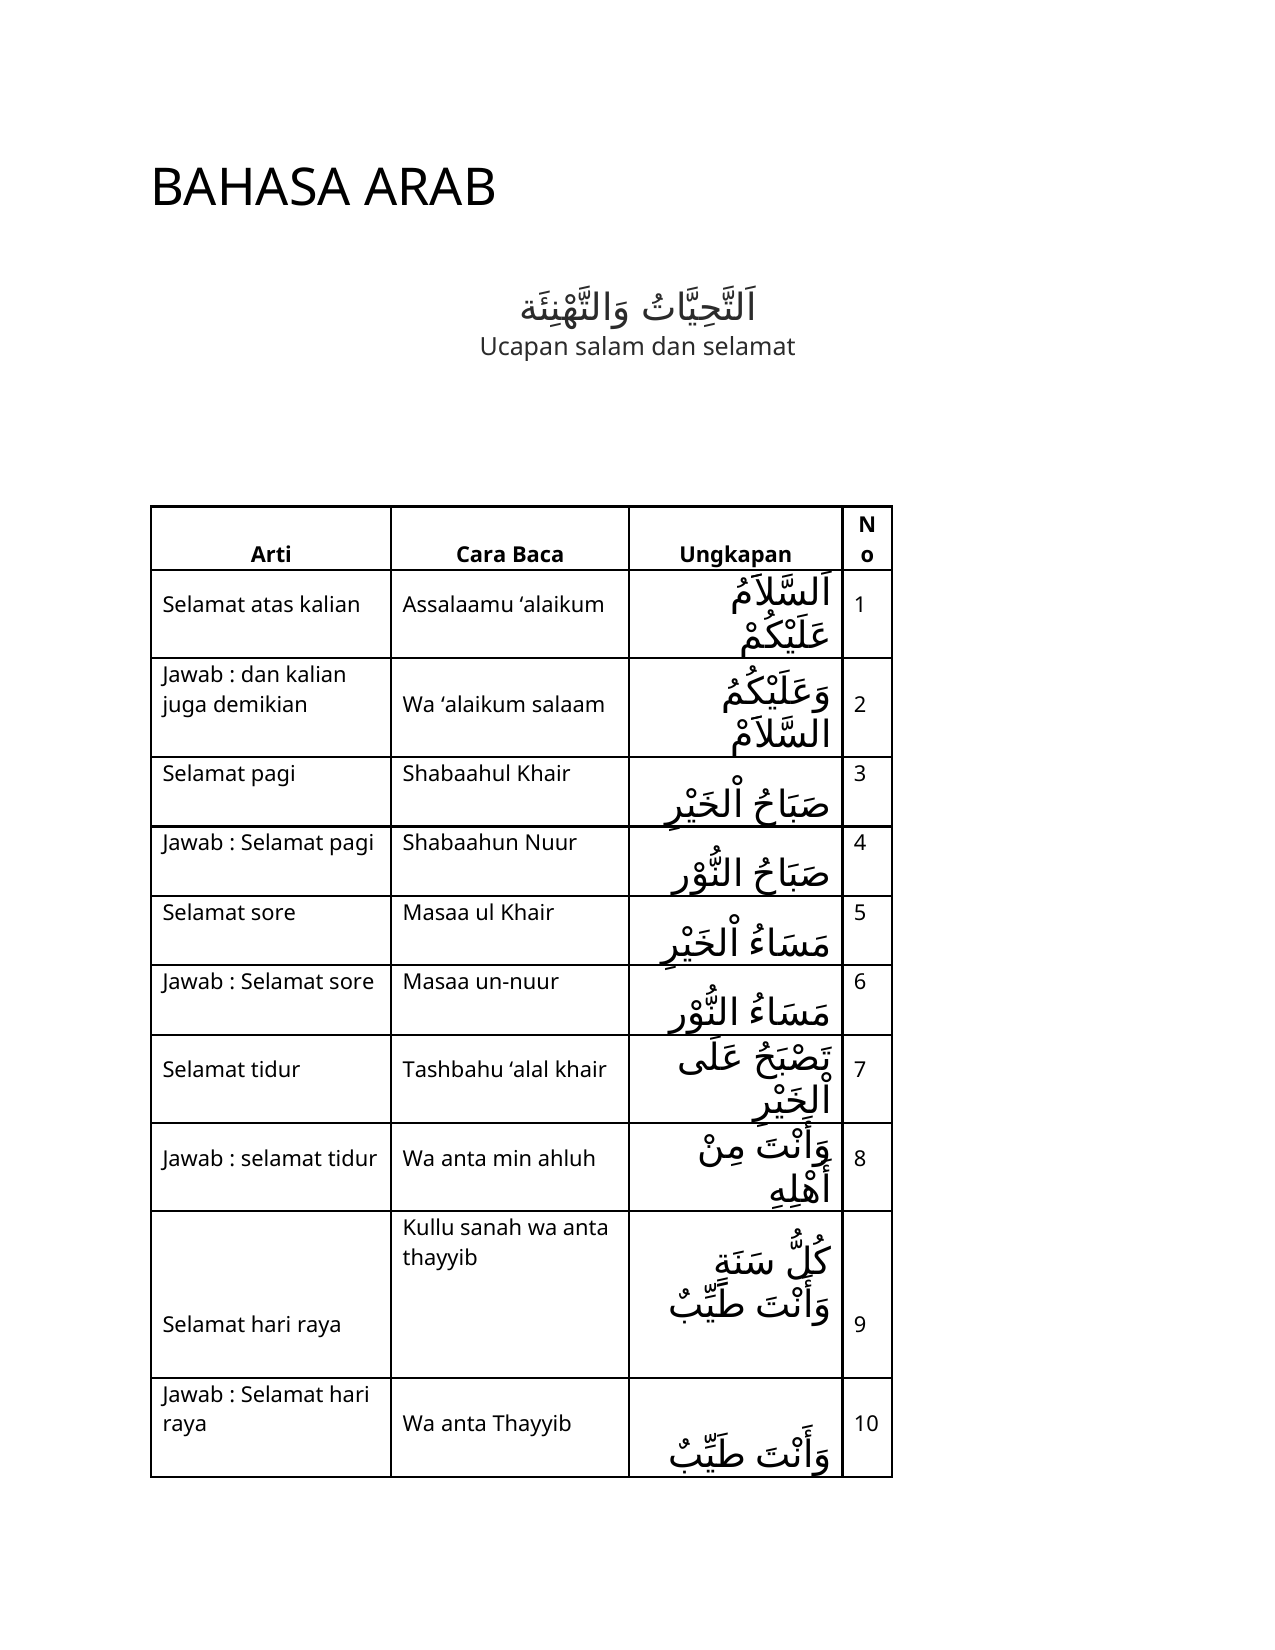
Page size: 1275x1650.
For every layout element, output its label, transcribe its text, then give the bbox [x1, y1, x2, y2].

table_cell Jawab : Selamat pagi [152, 828, 390, 895]
table_cell وَعَلَيْكُمُ السَّلاََمْ [630, 659, 841, 756]
table_cell Masaa un-nuur [392, 966, 628, 1033]
table_cell 4 [844, 828, 891, 895]
table_cell Wa ‘alaikum salaam [392, 659, 628, 756]
table_cell Jawab : Selamat hari raya [152, 1379, 390, 1476]
table_header Arti [152, 508, 390, 568]
table_cell Selamat tidur [152, 1036, 390, 1122]
table_cell مَسَاءُ النُّوْر [630, 966, 841, 1033]
table_header Ungkapan [630, 508, 841, 568]
table_cell اَلسَّلاََمُ عَلَيْكُمْ [630, 571, 841, 657]
table_cell Jawab : dan kalian juga demikian [152, 659, 390, 756]
table_cell Jawab : selamat tidur [152, 1124, 390, 1210]
table_cell كُلُّ سَنَةٍ وَأَنْتَ طَيِّبٌ [630, 1212, 841, 1377]
table_cell 1 [844, 571, 891, 657]
table_cell 3 [844, 758, 891, 825]
table_cell Masaa ul Khair [392, 897, 628, 964]
text اَلتَّحِيَّاتُ وَالتَّهْنِئَة [150, 285, 1125, 328]
table_cell Jawab : Selamat sore [152, 966, 390, 1033]
table_cell 5 [844, 897, 891, 964]
table_cell 7 [844, 1036, 891, 1122]
table_cell صَبَاحُ النُّوْر [630, 828, 841, 895]
table_cell Wa anta Thayyib [392, 1379, 628, 1476]
table_cell Assalaamu ‘alaikum [392, 571, 628, 657]
table_header No [844, 508, 891, 568]
table_cell Shabaahul Khair [392, 758, 628, 825]
table_cell Shabaahun Nuur [392, 828, 628, 895]
text BAHASA ARAB [150, 150, 1125, 221]
table_cell Tashbahu ‘alal khair [392, 1036, 628, 1122]
table_cell مَسَاءُ اْلخَيْرِ [630, 897, 841, 964]
table_cell Wa anta min ahluh [392, 1124, 628, 1210]
table_cell Selamat pagi [152, 758, 390, 825]
table_cell Selamat atas kalian [152, 571, 390, 657]
table_cell 10 [844, 1379, 891, 1476]
table_cell Selamat sore [152, 897, 390, 964]
table_cell صَبَاحُ اْلخَيْرِ [630, 758, 841, 825]
table_cell وَأَنْتَ طَيِّبٌ [630, 1379, 841, 1476]
table_header Cara Baca [392, 508, 628, 568]
table_cell وَأَنْتَ مِنْ أَهْلِهِ [630, 1124, 841, 1210]
table_cell 9 [844, 1212, 891, 1377]
text Ucapan salam dan selamat [150, 328, 1125, 362]
table_cell 6 [844, 966, 891, 1033]
table_cell Kullu sanah wa anta thayyib [392, 1212, 628, 1377]
table_cell 2 [844, 659, 891, 756]
table_cell Selamat hari raya [152, 1212, 390, 1377]
table_cell 8 [844, 1124, 891, 1210]
table_cell تَصْبَحُ عَلَى اْلخَيْرِ [630, 1036, 841, 1122]
